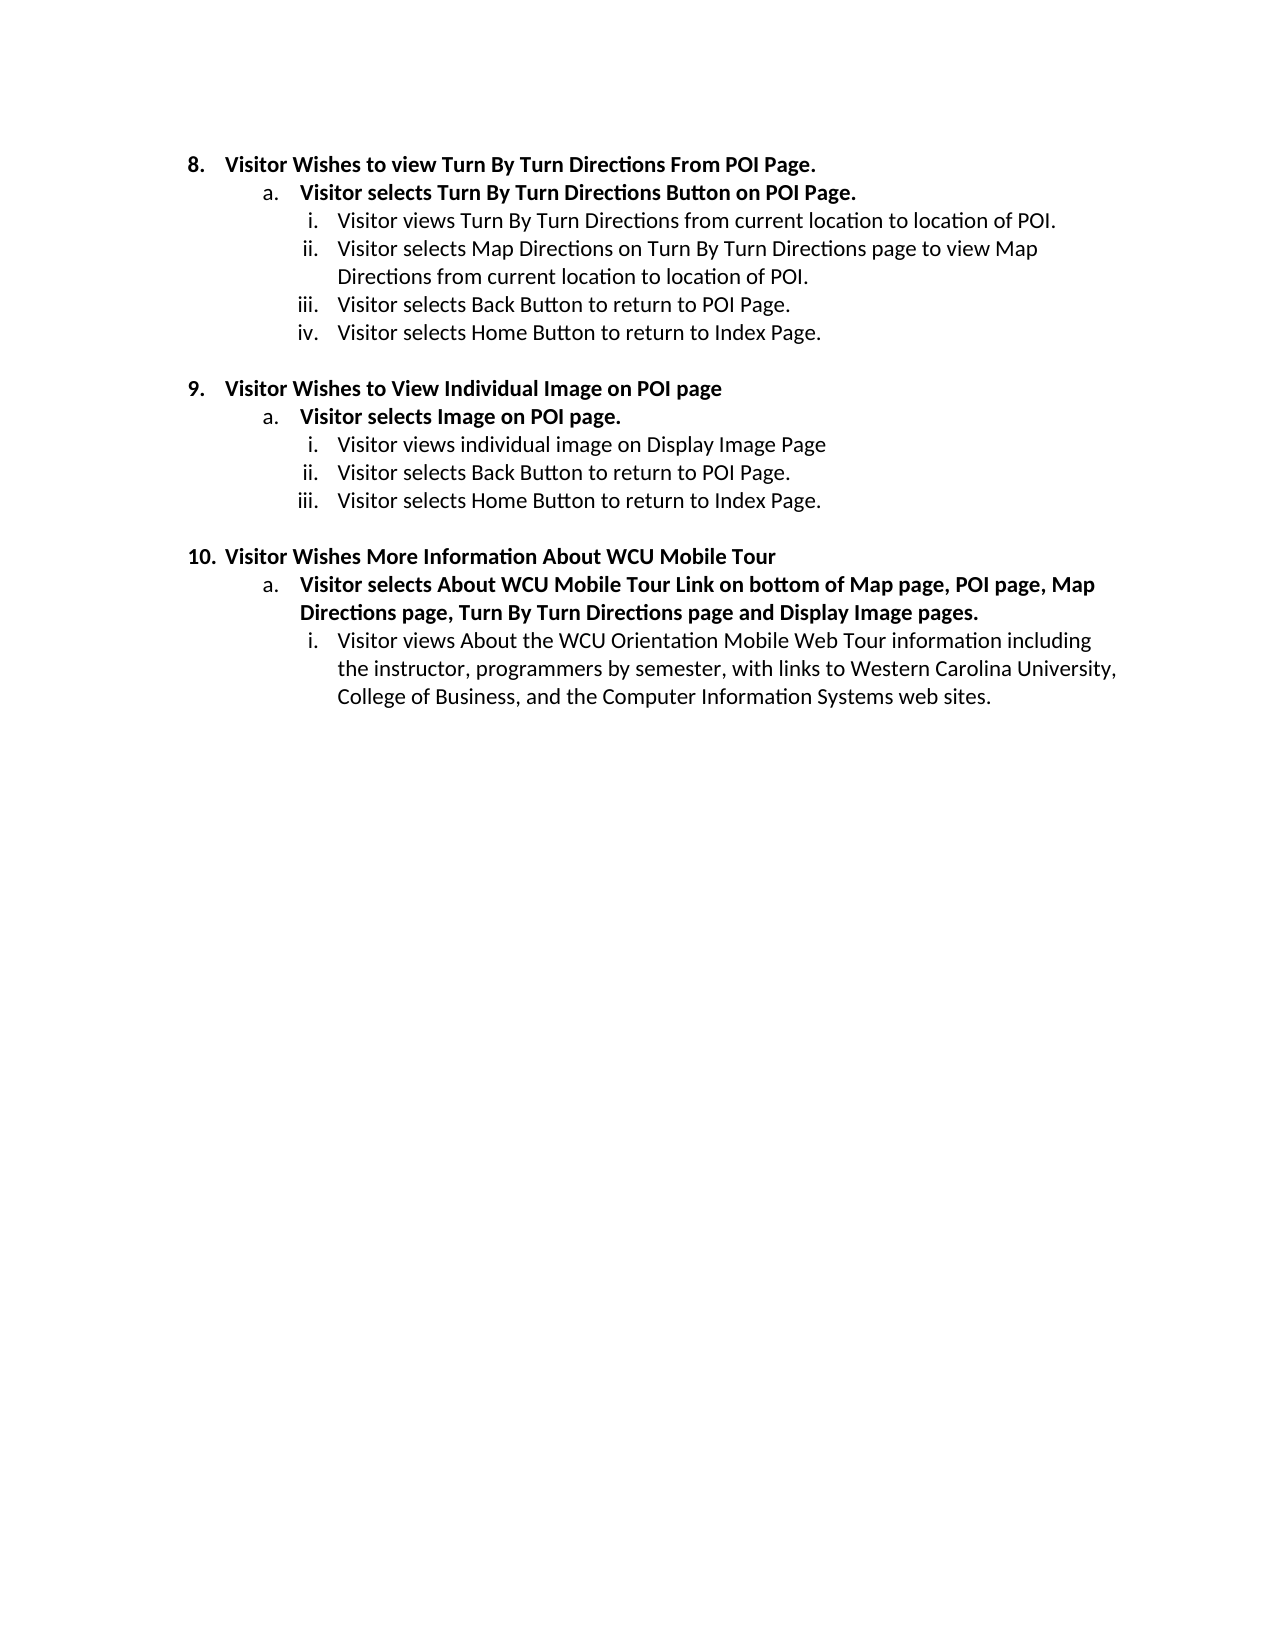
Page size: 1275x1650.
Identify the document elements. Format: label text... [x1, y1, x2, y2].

list Visitor selects Map Directions on Turn By Turn Directions page to view Map Directions from current location to location of POI. [319, 234, 1125, 290]
list Visitor selects Turn By Turn Directions Button on POI Page. [262, 178, 1125, 206]
list Visitor selects About WCU Mobile Tour Link on bottom of Map page, POI page, Map Directions page, Turn By Turn Directions page and Display Image pages. [262, 570, 1125, 626]
list Visitor views Turn By Turn Directions from current location to location of POI. [319, 206, 1125, 234]
list Visitor selects Home Button to return to Index Page. [319, 318, 1125, 346]
list Visitor Wishes to view Turn By Turn Directions From POI Page. [187, 150, 1125, 178]
list Visitor Wishes More Information About WCU Mobile Tour [187, 542, 1125, 570]
list Visitor selects Home Button to return to Index Page. [319, 486, 1125, 514]
list Visitor selects Back Button to return to POI Page. [319, 458, 1125, 486]
list Visitor views individual image on Display Image Page [319, 430, 1125, 458]
list Visitor Wishes to View Individual Image on POI page [187, 374, 1125, 402]
list Visitor selects Back Button to return to POI Page. [319, 290, 1125, 318]
list Visitor selects Image on POI page. [262, 402, 1125, 430]
list Visitor views About the WCU Orientation Mobile Web Tour information including the instructor, programmers by semester, with links to Western Carolina University, College of Business, and the Computer Information Systems web sites. [319, 626, 1125, 710]
